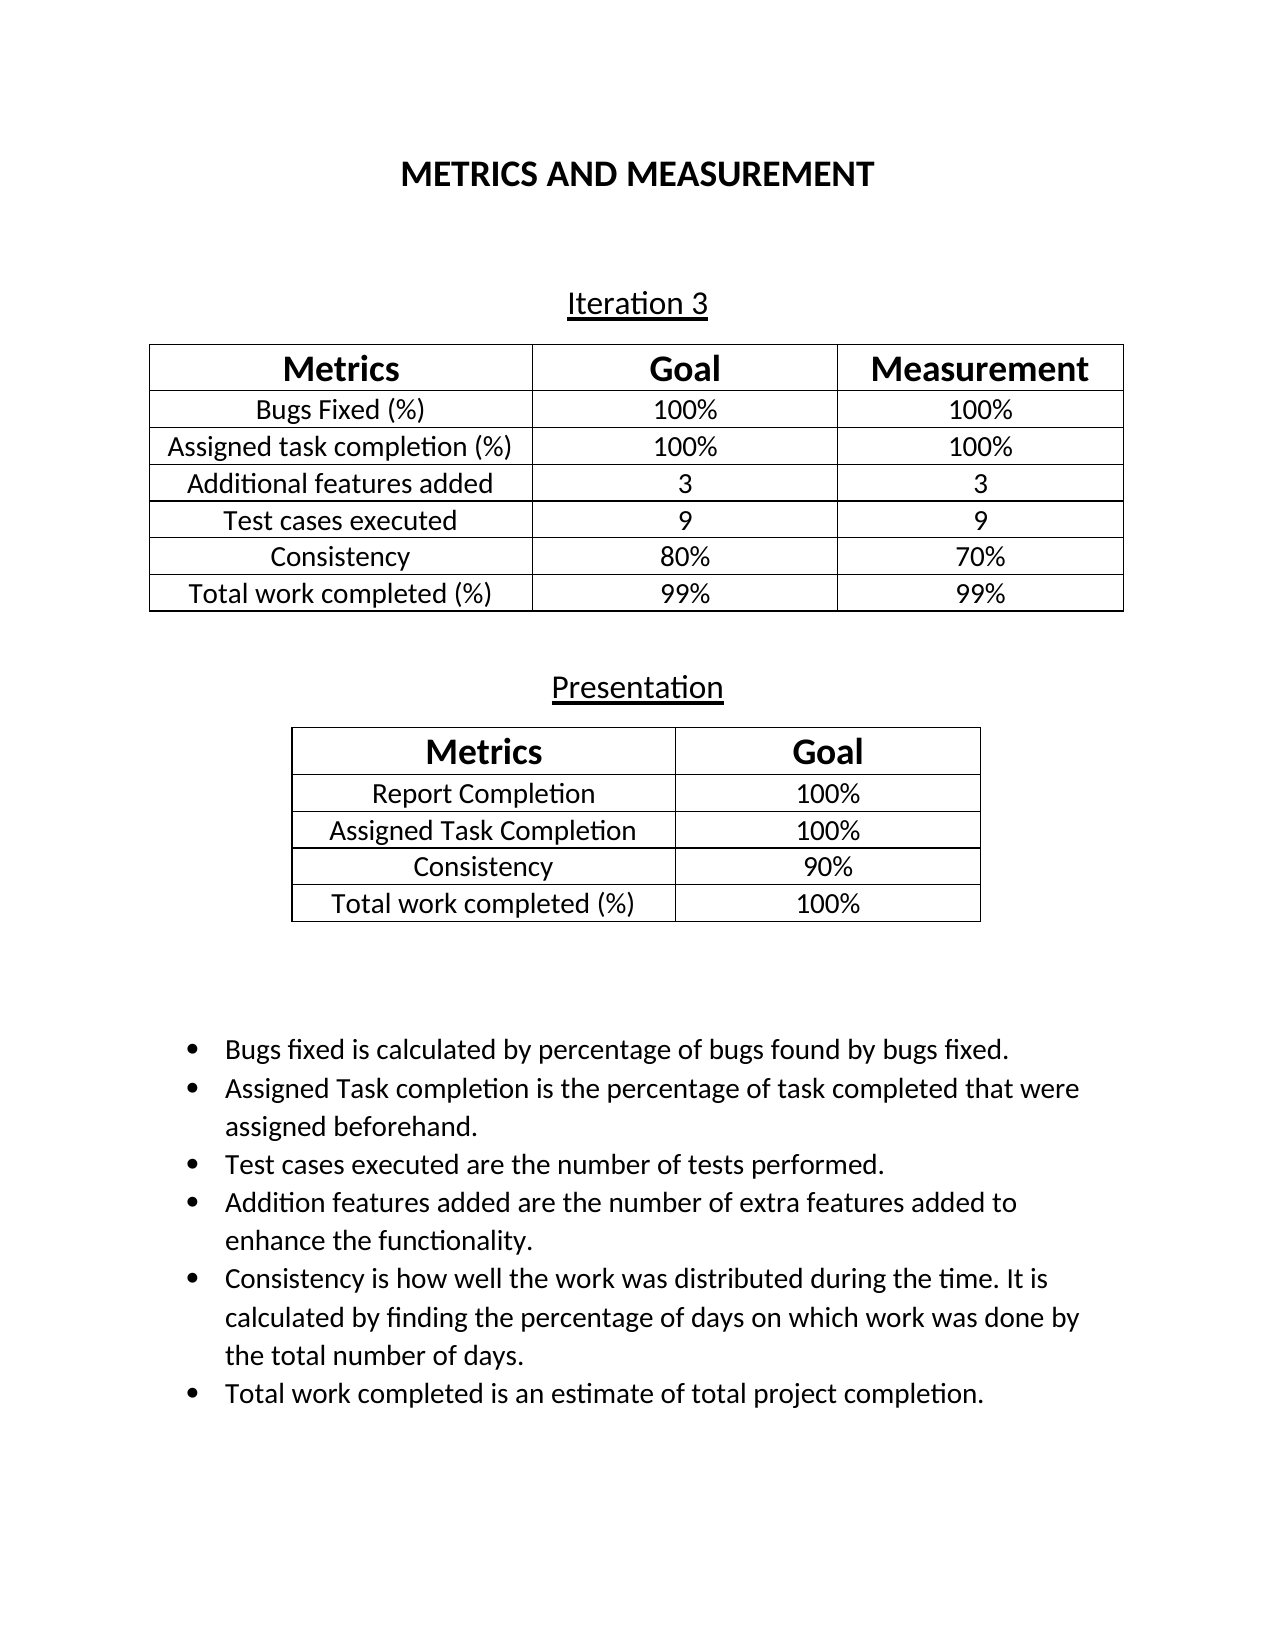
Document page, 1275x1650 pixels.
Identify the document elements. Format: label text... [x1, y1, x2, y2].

table_cell Bugs Fixed (%) [150, 391, 532, 427]
table_header Metrics [150, 345, 532, 390]
table_cell Total work completed (%) [293, 885, 675, 921]
list Consistency is how well the work was distributed during the time. It is calculated by finding the percentage of days on which work was done by the total number of days. [187, 1261, 1084, 1372]
table_cell 100% [676, 812, 980, 847]
list Total work completed is an estimate of total project completion. [187, 1375, 1135, 1411]
table_cell Assigned Task Completion [293, 812, 675, 847]
text METRICS AND MEASUREMENT [400, 150, 875, 196]
table_cell 3 [838, 465, 1123, 500]
table_cell 9 [533, 502, 837, 537]
table_header Metrics [293, 728, 675, 774]
table_header Goal [533, 345, 837, 390]
table_cell 99% [838, 575, 1123, 610]
table_cell 70% [838, 538, 1123, 574]
table_cell 9 [838, 502, 1123, 537]
subtitle Iteration 3 [400, 282, 875, 323]
table_cell 90% [676, 849, 980, 884]
table_cell 100% [838, 391, 1123, 427]
table_cell Test cases executed [150, 502, 532, 537]
table_cell 80% [533, 538, 837, 574]
list Addition features added are the number of extra features added to enhance the functionality. [187, 1184, 1021, 1258]
list Test cases executed are the number of tests performed. [187, 1146, 1135, 1182]
table_cell 100% [676, 885, 980, 921]
table_header Goal [676, 728, 980, 774]
table_cell Assigned task completion (%) [150, 428, 532, 464]
table_cell Additional features added [150, 465, 532, 500]
table_header Measurement [838, 345, 1123, 390]
table_cell 100% [676, 775, 980, 811]
list Bugs fixed is calculated by percentage of bugs found by bugs fixed. [187, 1031, 1135, 1067]
list Assigned Task completion is the percentage of task completed that were assigned beforehand. [187, 1070, 1084, 1143]
table_cell 100% [533, 391, 837, 427]
table_cell 3 [533, 465, 837, 500]
text Presentation [400, 666, 875, 707]
table_cell Consistency [150, 538, 532, 574]
table_cell Consistency [293, 849, 675, 884]
table_cell Report Completion [293, 775, 675, 811]
table_cell Total work completed (%) [150, 575, 532, 610]
table_cell 100% [533, 428, 837, 464]
table_cell 100% [838, 428, 1123, 464]
table_cell 99% [533, 575, 837, 610]
